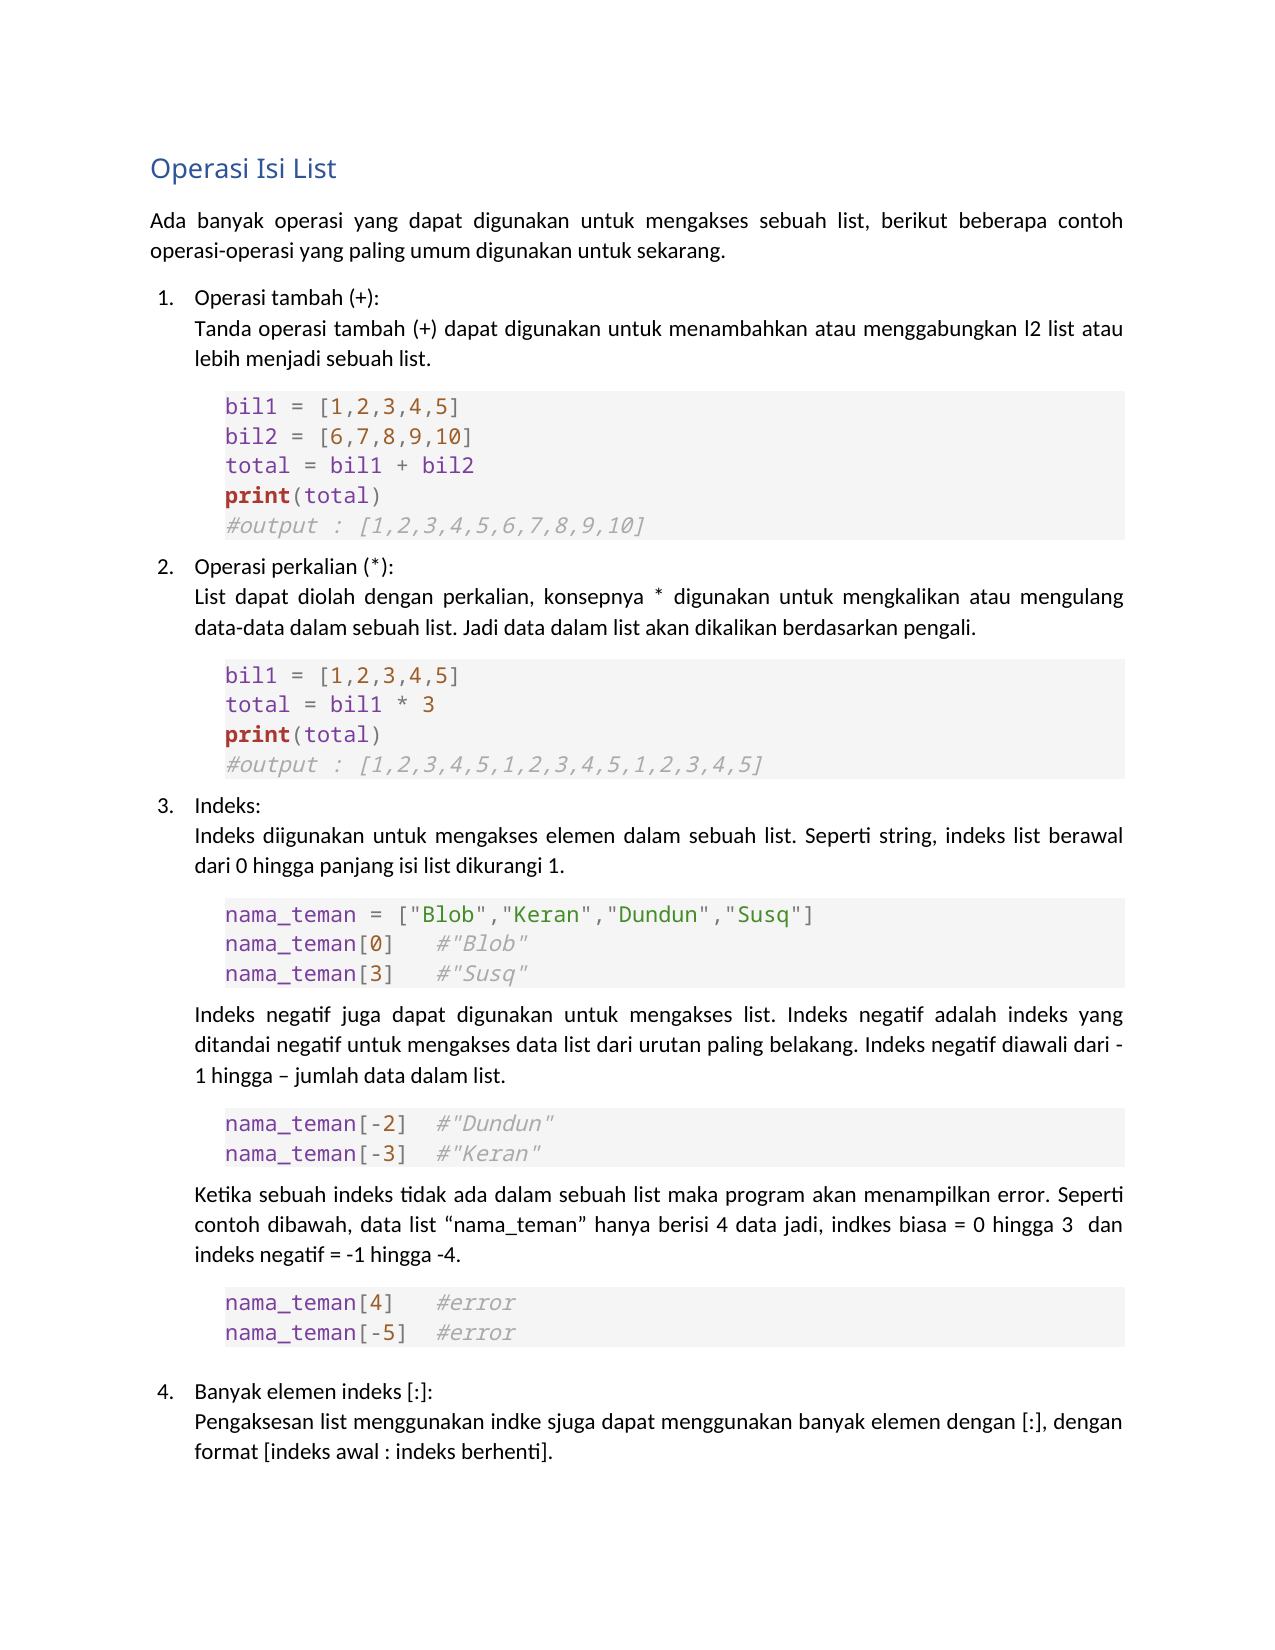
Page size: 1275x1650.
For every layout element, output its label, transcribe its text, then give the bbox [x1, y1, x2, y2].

list Indeks negatif juga dapat digunakan untuk mengakses list. Indeks negatif adalah indeks yang ditandai negatif untuk mengakses data list dari urutan paling belakang. Indeks negatif diawali dari -1 hingga – jumlah data dalam list. [194, 1000, 1125, 1089]
text print(total) [225, 719, 1125, 749]
text print(total) [225, 480, 1125, 510]
text total = bil1 * 3 [225, 689, 1125, 719]
list Operasi tambah (+): [157, 283, 1125, 312]
text bil2 = [6,7,8,9,10] [225, 421, 1125, 450]
text nama_teman[0] #"Blob" [225, 928, 1125, 958]
text total = bil1 + bil2 [225, 450, 1125, 480]
list Tanda operasi tambah (+) dapat digunakan untuk menambahkan atau menggabungkan l2 list atau lebih menjadi sebuah list. [194, 314, 1125, 372]
list Pengaksesan list menggunakan indke sjuga dapat menggunakan banyak elemen dengan [:], dengan format [indeks awal : indeks berhenti]. [194, 1407, 1125, 1465]
text nama_teman[-5] #error [225, 1317, 1125, 1347]
text nama_teman[-3] #"Keran" [225, 1137, 1125, 1167]
list Ketika sebuah indeks tidak ada dalam sebuah list maka program akan menampilkan error. Seperti contoh dibawah, data list “nama_teman” hanya berisi 4 data jadi, indkes biasa = 0 hingga 3 dan indeks negatif = -1 hingga -4. [194, 1180, 1125, 1268]
list Operasi perkalian (*): [157, 552, 1125, 580]
text #output : [1,2,3,4,5,6,7,8,9,10] [225, 510, 1125, 540]
list Indeks diigunakan untuk mengakses elemen dalam sebuah list. Seperti string, indeks list berawal dari 0 hingga panjang isi list dikurangi 1. [194, 821, 1125, 880]
list List dapat diolah dengan perkalian, konsepnya * digunakan untuk mengkalikan atau mengulang data-data dalam sebuah list. Jadi data dalam list akan dikalikan berdasarkan pengali. [194, 582, 1125, 641]
text nama_teman[-2] #"Dundun" [225, 1108, 1125, 1137]
text #output : [1,2,3,4,5,1,2,3,4,5,1,2,3,4,5] [225, 749, 1125, 779]
list Banyak elemen indeks [:]: [157, 1377, 1125, 1405]
text bil1 = [1,2,3,4,5] [225, 391, 1125, 421]
text nama_teman = ["Blob","Keran","Dundun","Susq"] [225, 898, 1125, 928]
subtitle Operasi Isi List [150, 150, 1125, 187]
text nama_teman[3] #"Susq" [225, 958, 1125, 988]
list Indeks: [157, 791, 1125, 819]
text Ada banyak operasi yang dapat digunakan untuk mengakses sebuah list, berikut beberapa contoh operasi-operasi yang paling umum digunakan untuk sekarang. [150, 206, 1125, 265]
text bil1 = [1,2,3,4,5] [225, 659, 1125, 689]
text nama_teman[4] #error [225, 1287, 1125, 1317]
